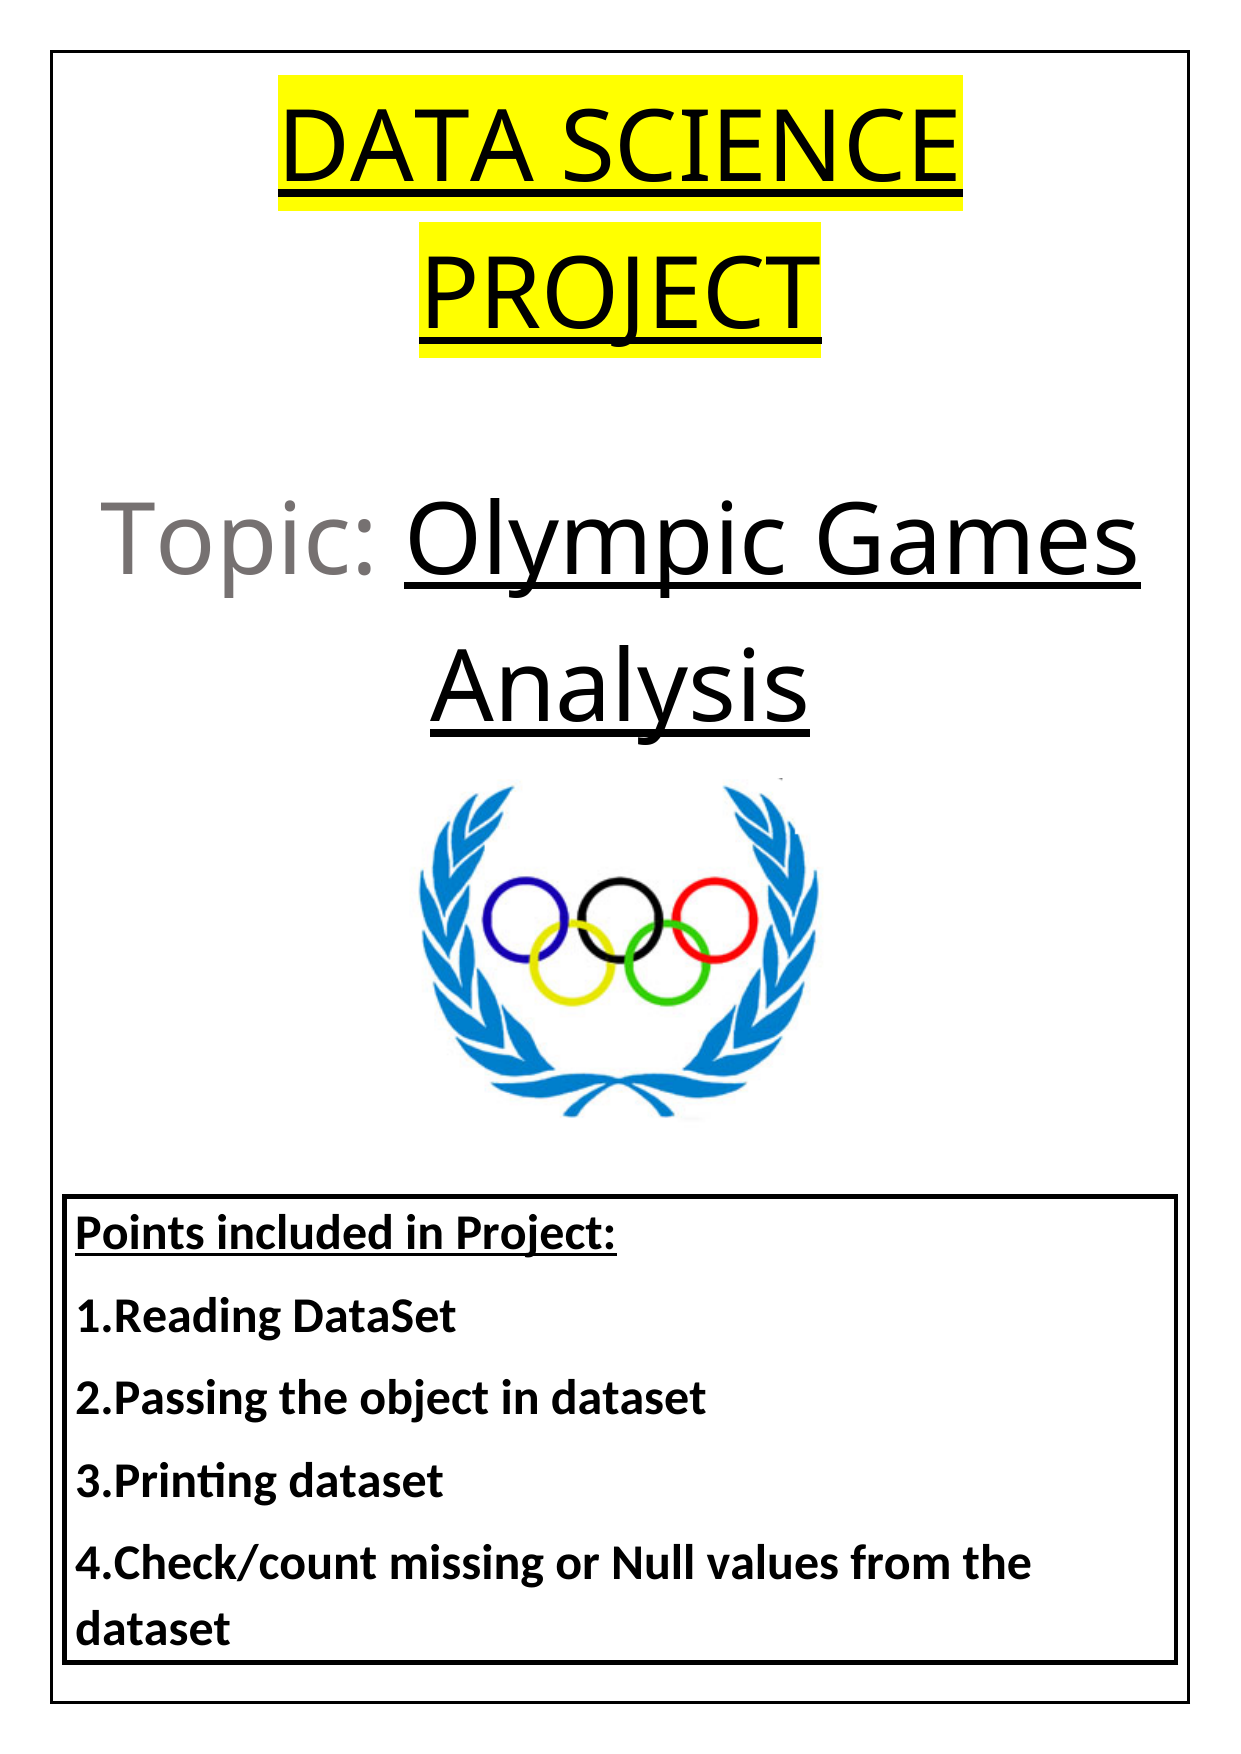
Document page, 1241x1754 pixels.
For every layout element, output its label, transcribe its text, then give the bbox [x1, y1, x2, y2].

text 2.Passing the object in dataset [67, 1359, 1174, 1427]
text 4.Check/count missing or Null values from the dataset [67, 1524, 1174, 1660]
text DATA SCIENCE PROJECT [75, 75, 1165, 358]
text 1.Reading DataSet [67, 1277, 1174, 1344]
text Points included in Project: [67, 1199, 1174, 1262]
text 3.Printing dataset [67, 1442, 1174, 1509]
picture [405, 778, 835, 1129]
text Topic: Olympic Games Analysis [75, 468, 1165, 751]
